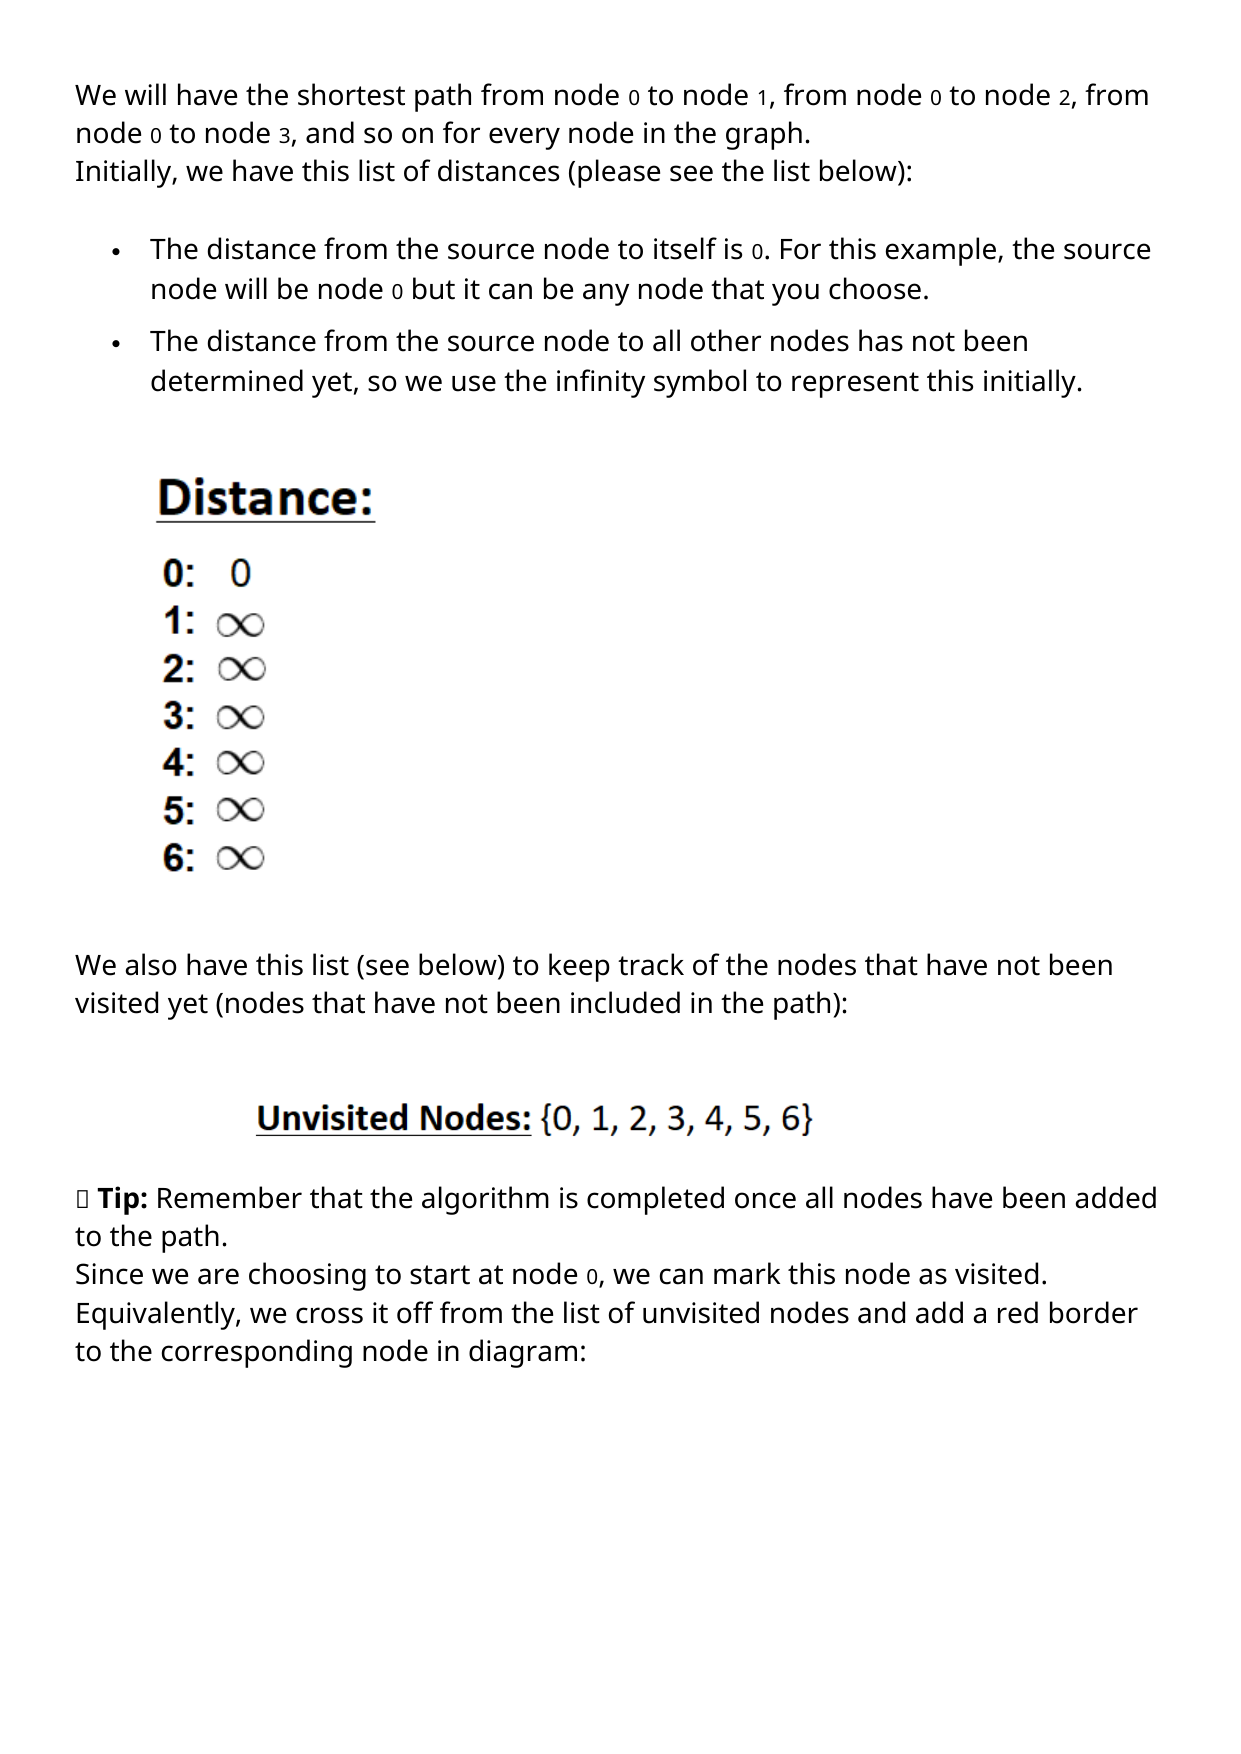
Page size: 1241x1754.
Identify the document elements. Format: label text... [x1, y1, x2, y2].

list The distance from the source node to all other nodes has not been determined yet, so we use the infinity symbol to represent this initially. [112, 320, 1165, 400]
text Since we are choosing to start at node 0, we can mark this node as visited. Equivalently, we cross it off from the list of unvisited nodes and add a red border to the corresponding node in diagram: [75, 1255, 1165, 1370]
text Initially, we have this list of distances (please see the list below): [75, 152, 1165, 190]
list The distance from the source node to itself is 0. For this example, the source node will be node 0 but it can be any node that you choose. [112, 227, 1165, 307]
text We will have the shortest path from node 0 to node 1, from node 0 to node 2, from node 0 to node 3, and so on for every node in the graph. [75, 75, 1165, 152]
picture [75, 412, 429, 945]
text 💡 Tip: Remember that the algorithm is completed once all nodes have been added to the path. [75, 1178, 1165, 1255]
text We also have this list (see below) to keep track of the nodes that have not been visited yet (nodes that have not been included in the path): [75, 945, 1165, 1021]
picture [75, 1058, 1016, 1178]
